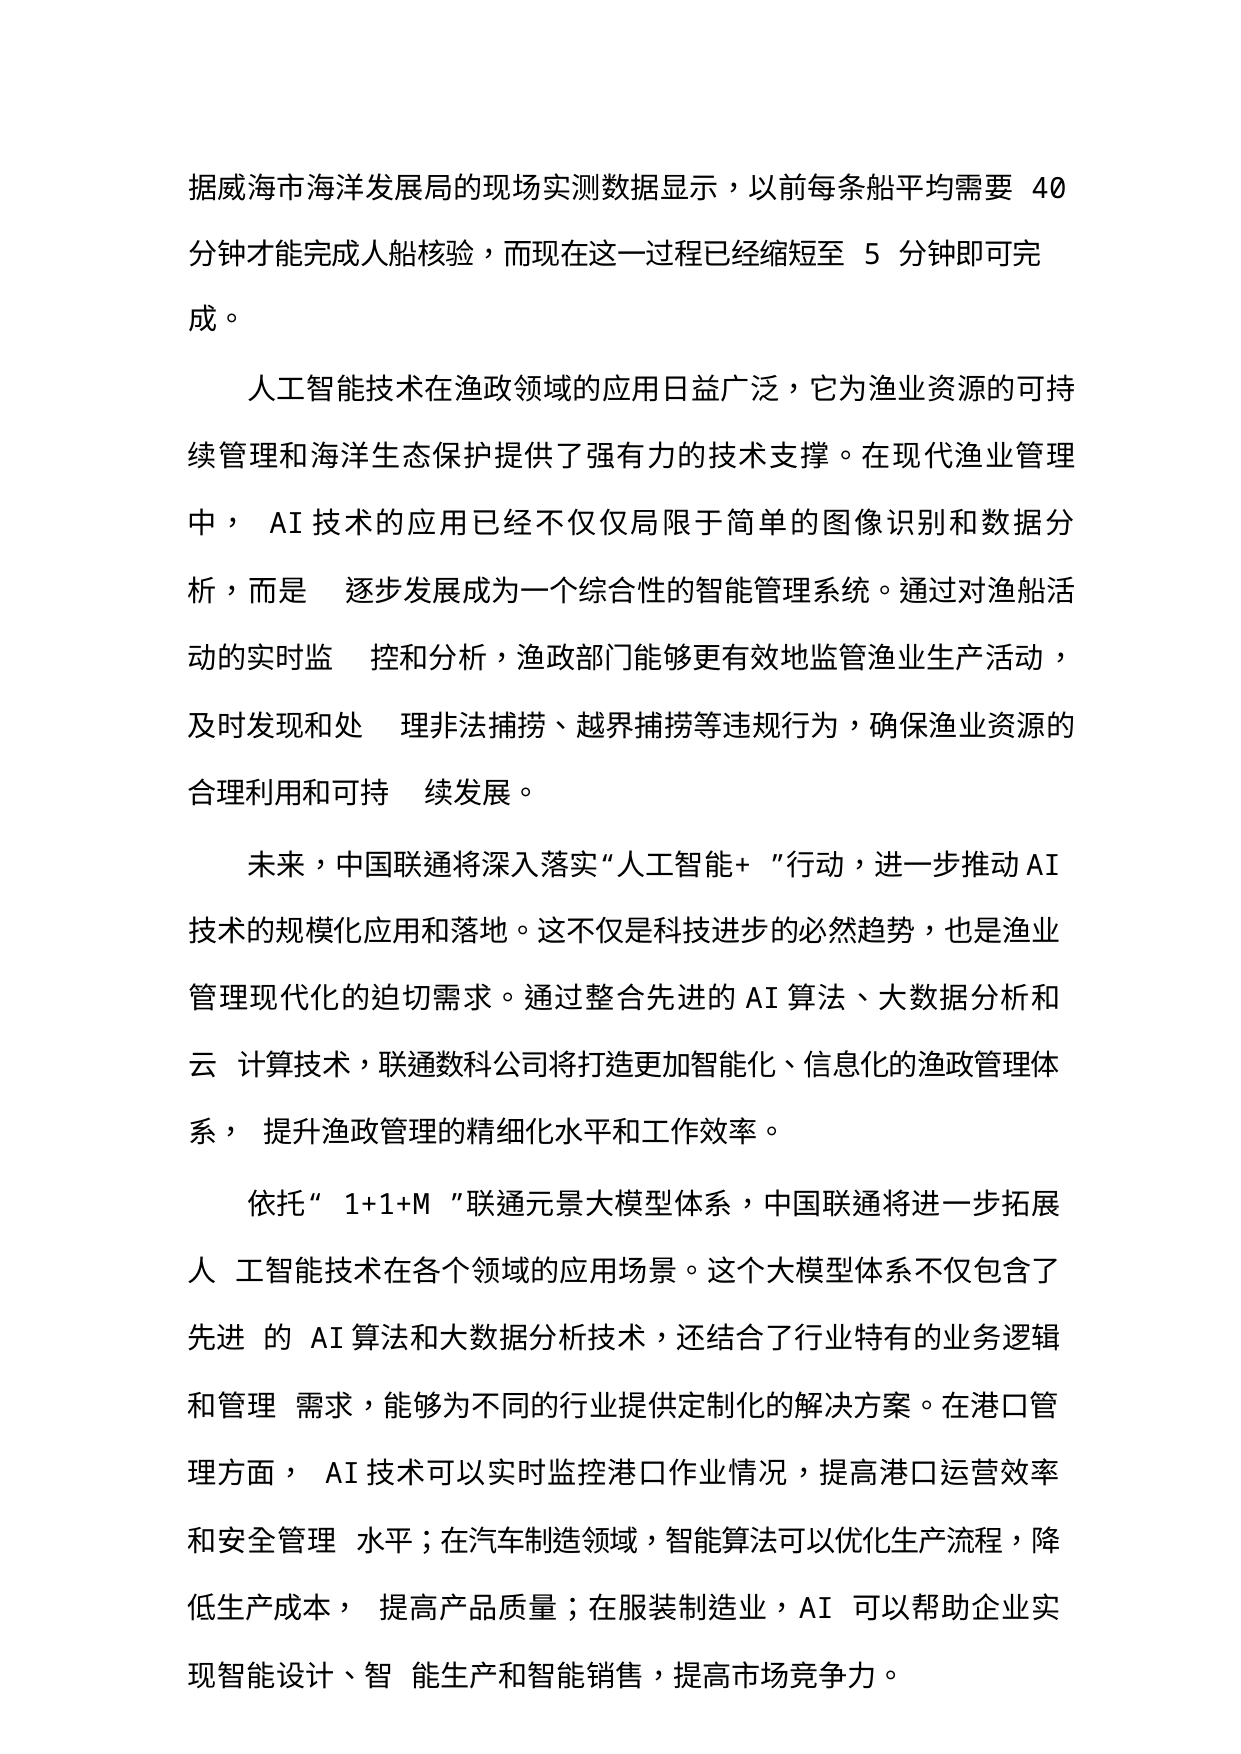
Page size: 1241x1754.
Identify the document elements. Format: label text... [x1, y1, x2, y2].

text 据威海市海洋发展局的现场实测数据显示，以前每条船平均需要 40 分钟才能完成人船核验，而现在这一过程已经缩短至 5 分钟即可完成。 [188, 168, 1078, 338]
text 人工智能技术在渔政领域的应用日益广泛，它为渔业资源的可持 续管理和海洋生态保护提供了强有力的技术支撑。在现代渔业管理中， AI技术的应用已经不仅仅局限于简单的图像识别和数据分析，而是 逐步发展成为一个综合性的智能管理系统。通过对渔船活动的实时监 控和分析，渔政部门能够更有效地监管渔业生产活动，及时发现和处 理非法捕捞、越界捕捞等违规行为，确保渔业资源的合理利用和可持 续发展。 [188, 368, 1075, 812]
text 依托“ 1+1+M ”联通元景大模型体系，中国联通将进一步拓展人 工智能技术在各个领域的应用场景。这个大模型体系不仅包含了先进 的 AI算法和大数据分析技术，还结合了行业特有的业务逻辑和管理 需求，能够为不同的行业提供定制化的解决方案。在港口管理方面， AI技术可以实时监控港口作业情况，提高港口运营效率和安全管理 水平；在汽车制造领域，智能算法可以优化生产流程，降低生产成本， 提高产品质量；在服装制造业，AI 可以帮助企业实现智能设计、智 能生产和智能销售，提高市场竞争力。 [188, 1183, 1061, 1694]
text 未来，中国联通将深入落实“人工智能+ ”行动，进一步推动AI 技术的规模化应用和落地。这不仅是科技进步的必然趋势，也是渔业 管理现代化的迫切需求。通过整合先进的AI算法、大数据分析和云 计算技术，联通数科公司将打造更加智能化、信息化的渔政管理体系， 提升渔政管理的精细化水平和工作效率。 [188, 844, 1061, 1151]
